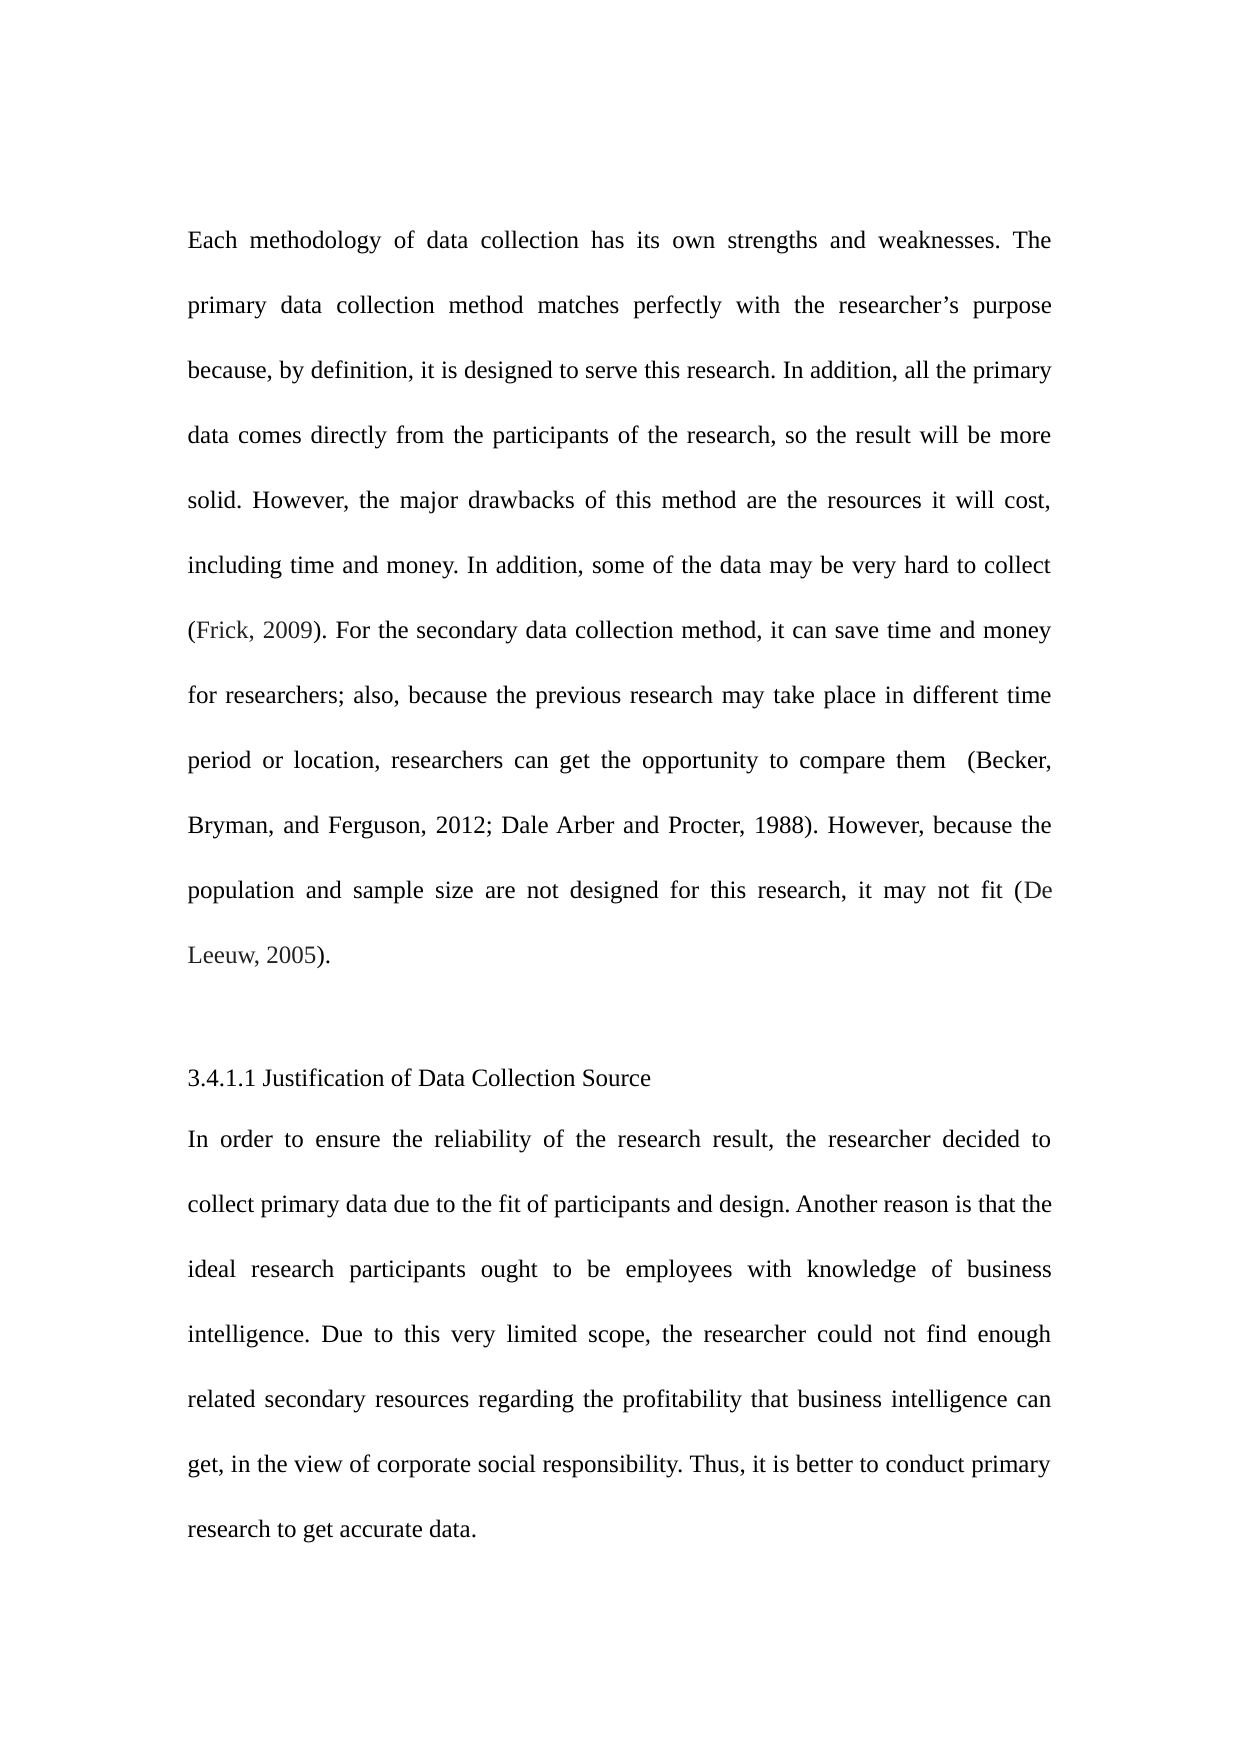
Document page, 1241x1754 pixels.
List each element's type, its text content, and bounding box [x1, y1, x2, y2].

text 3.4.1.1 Justification of Data Collection Source [187, 1061, 1053, 1093]
text Each methodology of data collection has its own strengths and weaknesses. The primary data collection method matches perfectly with the researcher’s purpose because, by definition, it is designed to serve this research. In addition, all the primary data comes directly from the participants of the research, so the result will be more solid. However, the major drawbacks of this method are the resources it will cost, including time and money. In addition, some of the data may be very hard to collect (Frick, 2009). For the secondary data collection method, it can save time and money for researchers; also, because the previous research may take place in different time period or location, researchers can get the opportunity to compare them (Becker, Bryman, and Ferguson, 2012; Dale Arber and Procter, 1988). However, because the population and sample size are not designed for this research, it may not fit (De Leeuw, 2005). [187, 223, 1053, 971]
text In order to ensure the reliability of the research result, the researcher decided to collect primary data due to the fit of participants and design. Another reason is that the ideal research participants ought to be employees with knowledge of business intelligence. Due to this very limited scope, the researcher could not find enough related secondary resources regarding the profitability that business intelligence can get, in the view of corporate social responsibility. Thus, it is better to conduct primary research to get accurate data. [187, 1122, 1053, 1544]
